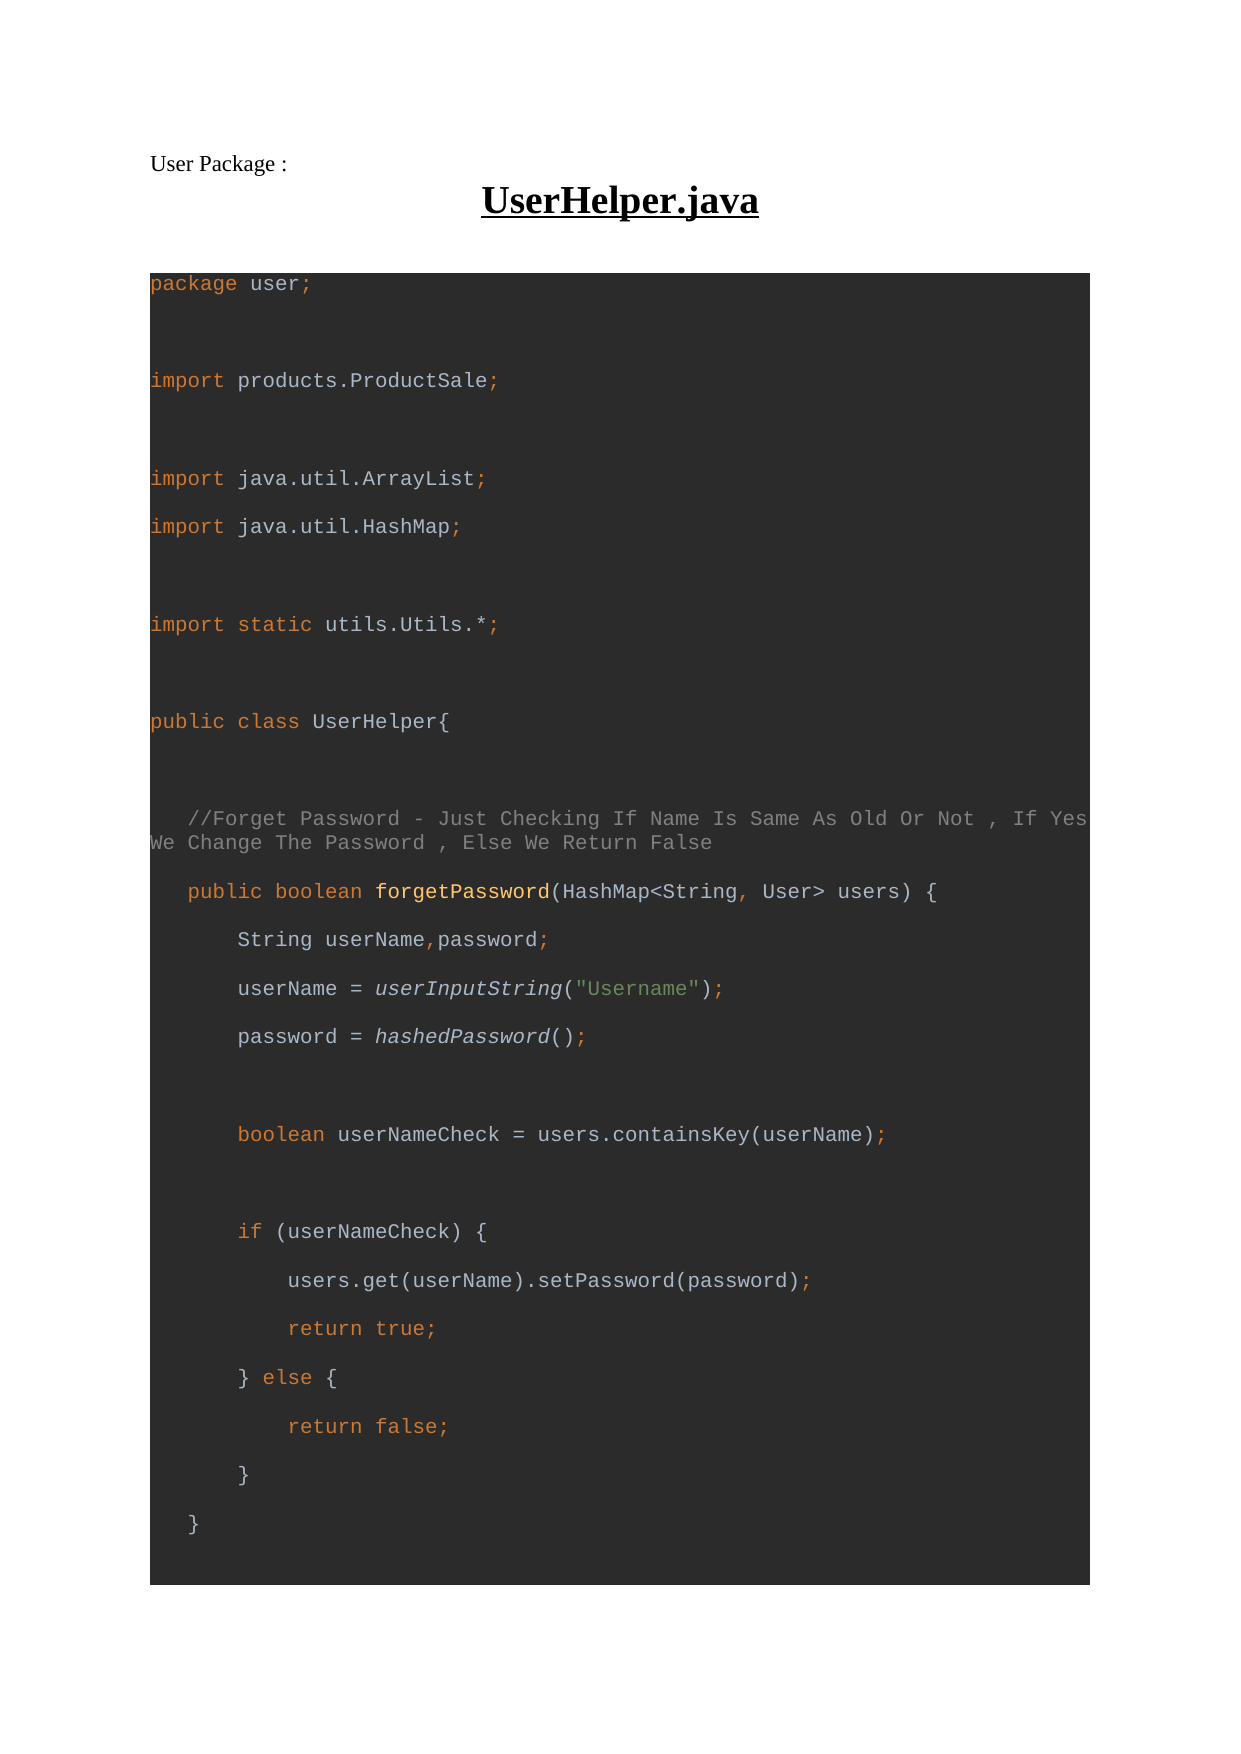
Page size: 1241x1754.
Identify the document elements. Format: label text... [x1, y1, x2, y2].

text import static utils.Utils.*; [150, 614, 1090, 637]
text return false; [150, 1416, 1090, 1439]
text UserHelper.java [150, 176, 1090, 222]
text package user; [150, 273, 1090, 297]
text userName = userInputString("Username"); [150, 978, 1090, 1002]
text } [150, 1513, 1090, 1537]
text if (userNameCheck) { [150, 1221, 1090, 1245]
text public boolean forgetPassword(HashMap<String, User> users) { [150, 881, 1090, 904]
text boolean userNameCheck = users.containsKey(userName); [150, 1124, 1090, 1147]
text import java.util.ArrayList; [150, 468, 1090, 491]
text password = hashedPassword(); [150, 1027, 1090, 1050]
text import products.ProductSale; [150, 371, 1090, 394]
text } [150, 1464, 1090, 1488]
text User Package : [150, 150, 1090, 176]
text public class UserHelper{ [150, 711, 1090, 735]
text import java.util.HashMap; [150, 516, 1090, 540]
text } else { [150, 1367, 1090, 1391]
text users.get(userName).setPassword(password); [150, 1270, 1090, 1293]
text //Forget Password - Just Checking If Name Is Same As Old Or Not , If Yes We Change The Password , Else We Return False [150, 808, 1090, 856]
text String userName,password; [150, 929, 1090, 953]
text return true; [150, 1318, 1090, 1342]
